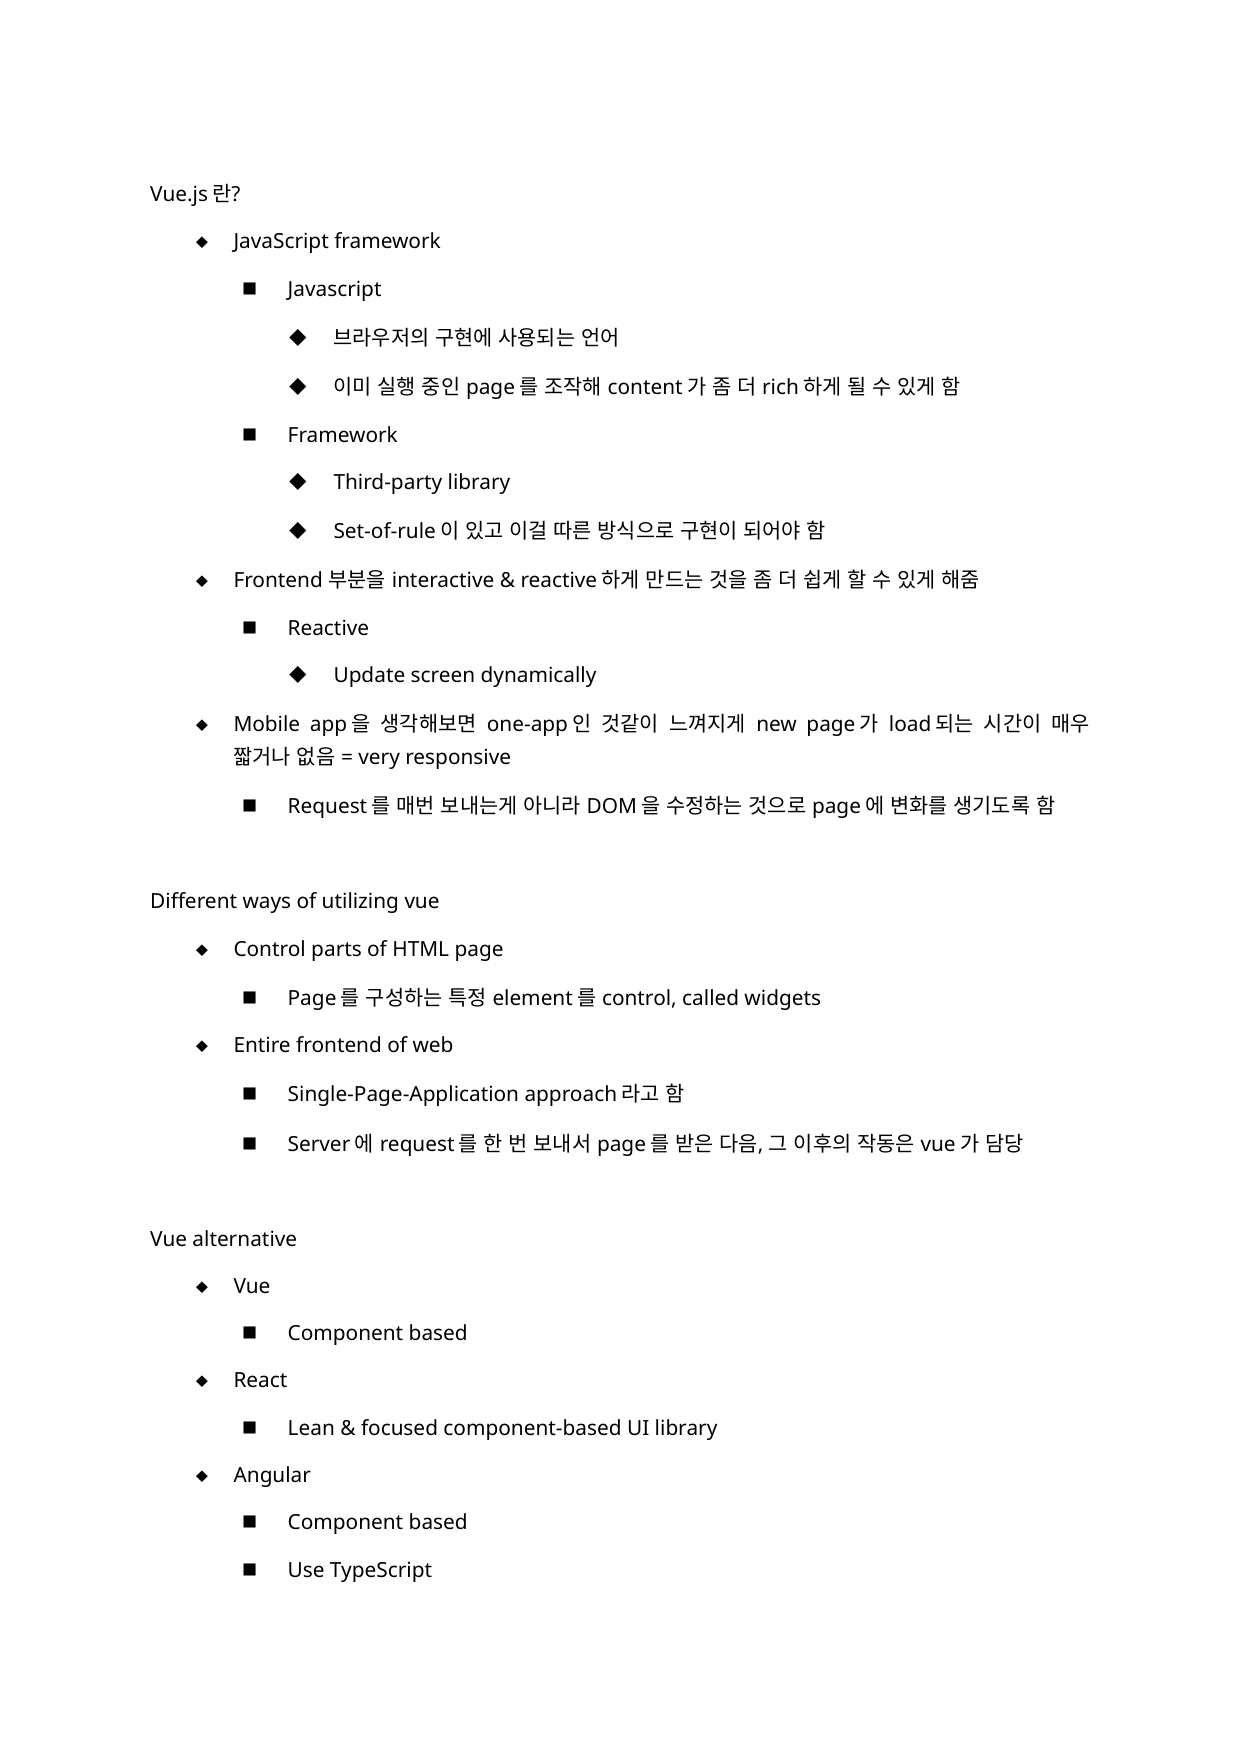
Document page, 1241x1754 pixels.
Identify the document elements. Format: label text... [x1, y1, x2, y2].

text Different ways of utilizing vue [150, 886, 1090, 915]
list Reactive [242, 613, 1090, 642]
list Angular [196, 1460, 1090, 1489]
list Javascript [242, 274, 1090, 302]
list Page를 구성하는 특정 element를 control, called widgets [242, 981, 1090, 1011]
text Vue alternative [150, 1224, 1090, 1252]
list Vue [196, 1271, 1090, 1299]
list React [196, 1366, 1090, 1394]
list Use TypeScript [242, 1555, 1090, 1583]
list Component based [242, 1318, 1090, 1347]
list Control parts of HTML page [196, 934, 1090, 962]
list Update screen dynamically [287, 660, 1090, 689]
list Framework [242, 420, 1090, 448]
list Frontend 부분을 interactive & reactive하게 만드는 것을 좀 더 쉽게 할 수 있게 해줌 [196, 564, 1090, 594]
list JavaScript framework [196, 227, 1090, 255]
list Mobile app을 생각해보면 one-app인 것같이 느껴지게 new page가 load되는 시간이 매우 짧거나 없음 = very responsive [196, 708, 1090, 771]
list Entire frontend of web [196, 1030, 1090, 1059]
list 이미 실행 중인 page를 조작해 content가 좀 더 rich하게 될 수 있게 함 [287, 370, 1090, 401]
list Server에 request를 한 번 보내서 page를 받은 다음, 그 이후의 작동은 vue가 담당 [242, 1127, 1090, 1157]
list Request를 매번 보내는게 아니라 DOM을 수정하는 것으로 page에 변화를 생기도록 함 [242, 790, 1090, 820]
text Vue.js란? [150, 177, 1090, 207]
list Set-of-rule이 있고 이걸 따른 방식으로 구현이 되어야 함 [287, 514, 1090, 545]
list Single-Page-Application approach라고 함 [242, 1078, 1090, 1108]
list Lean & focused component-based UI library [242, 1413, 1090, 1441]
list Third-party library [287, 467, 1090, 496]
list Component based [242, 1507, 1090, 1536]
list 브라우저의 구현에 사용되는 언어 [287, 321, 1090, 351]
